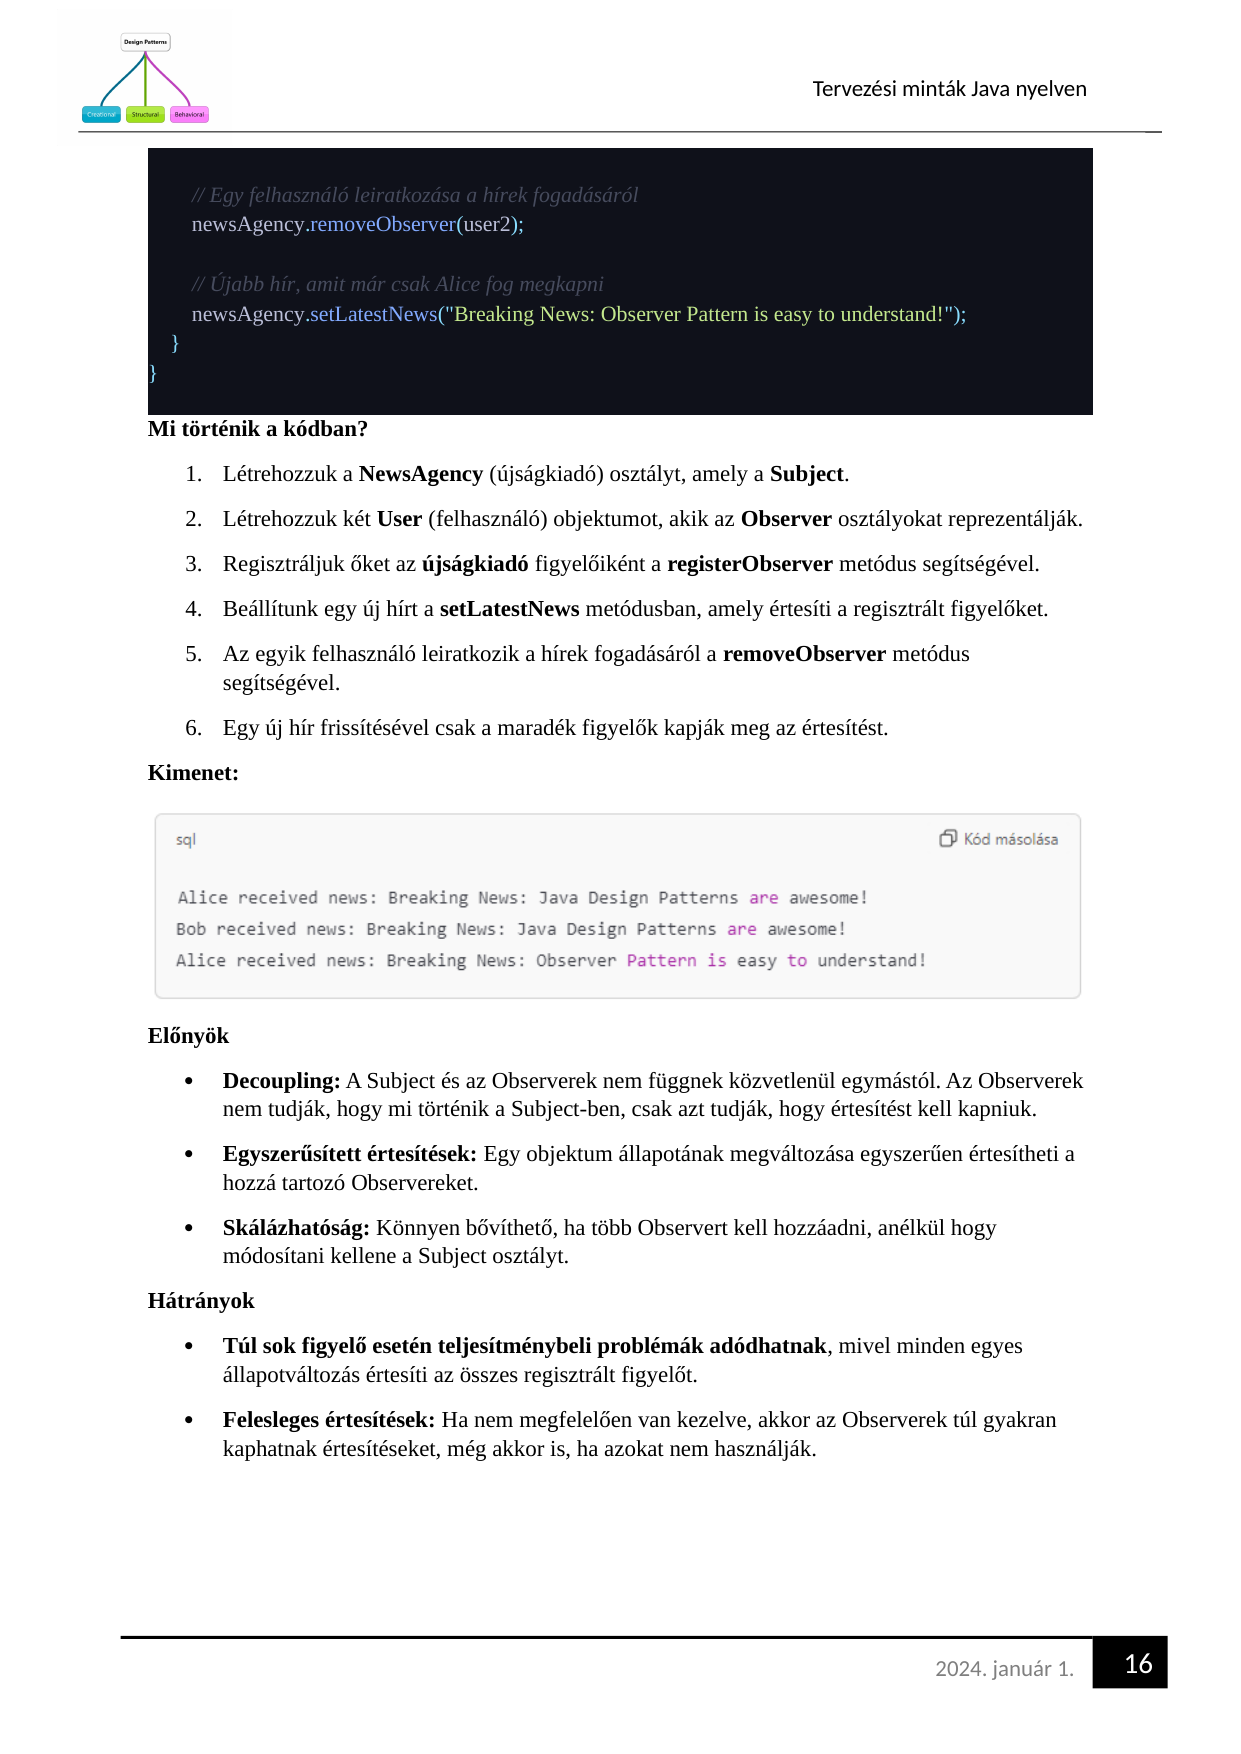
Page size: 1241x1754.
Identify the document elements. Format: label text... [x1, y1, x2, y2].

list Egy új hír frissítésével csak a maradék figyelők kapják meg az értesítést. [185, 714, 1093, 740]
text } [148, 355, 1093, 385]
list Skálázhatóság: Könnyen bővíthető, ha több Observert kell hozzáadni, anélkül hogy módosítani kellene a Subject osztályt. [185, 1214, 1093, 1269]
text newsAgency.setLatestNews("Breaking News: Observer Pattern is easy to understand!"); [148, 296, 1093, 326]
text // Egy felhasználó leiratkozása a hírek fogadásáról [148, 177, 1093, 207]
list Felesleges értesítések: Ha nem megfelelően van kezelve, akkor az Observerek túl gyakran kaphatnak értesítéseket, még akkor is, ha azokat nem használják. [185, 1406, 1093, 1461]
text // Újabb hír, amit már csak Alice fog megkapni [148, 266, 1093, 296]
list Túl sok figyelő esetén teljesítménybeli problémák adódhatnak, mivel minden egyes állapotváltozás értesíti az összes regisztrált figyelőt. [185, 1333, 1093, 1387]
text } [148, 326, 1093, 355]
picture [147, 804, 1093, 1003]
text Előnyök [148, 1022, 1093, 1048]
list Regisztráljuk őket az újságkiadó figyelőiként a registerObserver metódus segítségével. [185, 550, 1093, 576]
text newsAgency.removeObserver(user2); [148, 207, 1093, 237]
text Kimenet: [148, 759, 1093, 785]
list Beállítunk egy új hírt a setLatestNews metódusban, amely értesíti a regisztrált figyelőket. [185, 595, 1093, 622]
list Decoupling: A Subject és az Observerek nem függnek közvetlenül egymástól. Az Observerek nem tudják, hogy mi történik a Subject-ben, csak azt tudják, hogy értesítést kell kapniuk. [185, 1067, 1093, 1122]
list Létrehozzuk a NewsAgency (újságkiadó) osztályt, amely a Subject. [185, 460, 1093, 486]
text Hátrányok [148, 1287, 1093, 1314]
list Létrehozzuk két User (felhasználó) objektumot, akik az Observer osztályokat reprezentálják. [185, 505, 1093, 531]
text Mi történik a kódban? [148, 415, 1093, 441]
picture [57, 9, 233, 146]
list Egyszerűsített értesítések: Egy objektum állapotának megváltozása egyszerűen értesítheti a hozzá tartozó Observereket. [185, 1140, 1093, 1195]
list Az egyik felhasználó leiratkozik a hírek fogadásáról a removeObserver metódus segítségével. [185, 640, 1093, 695]
